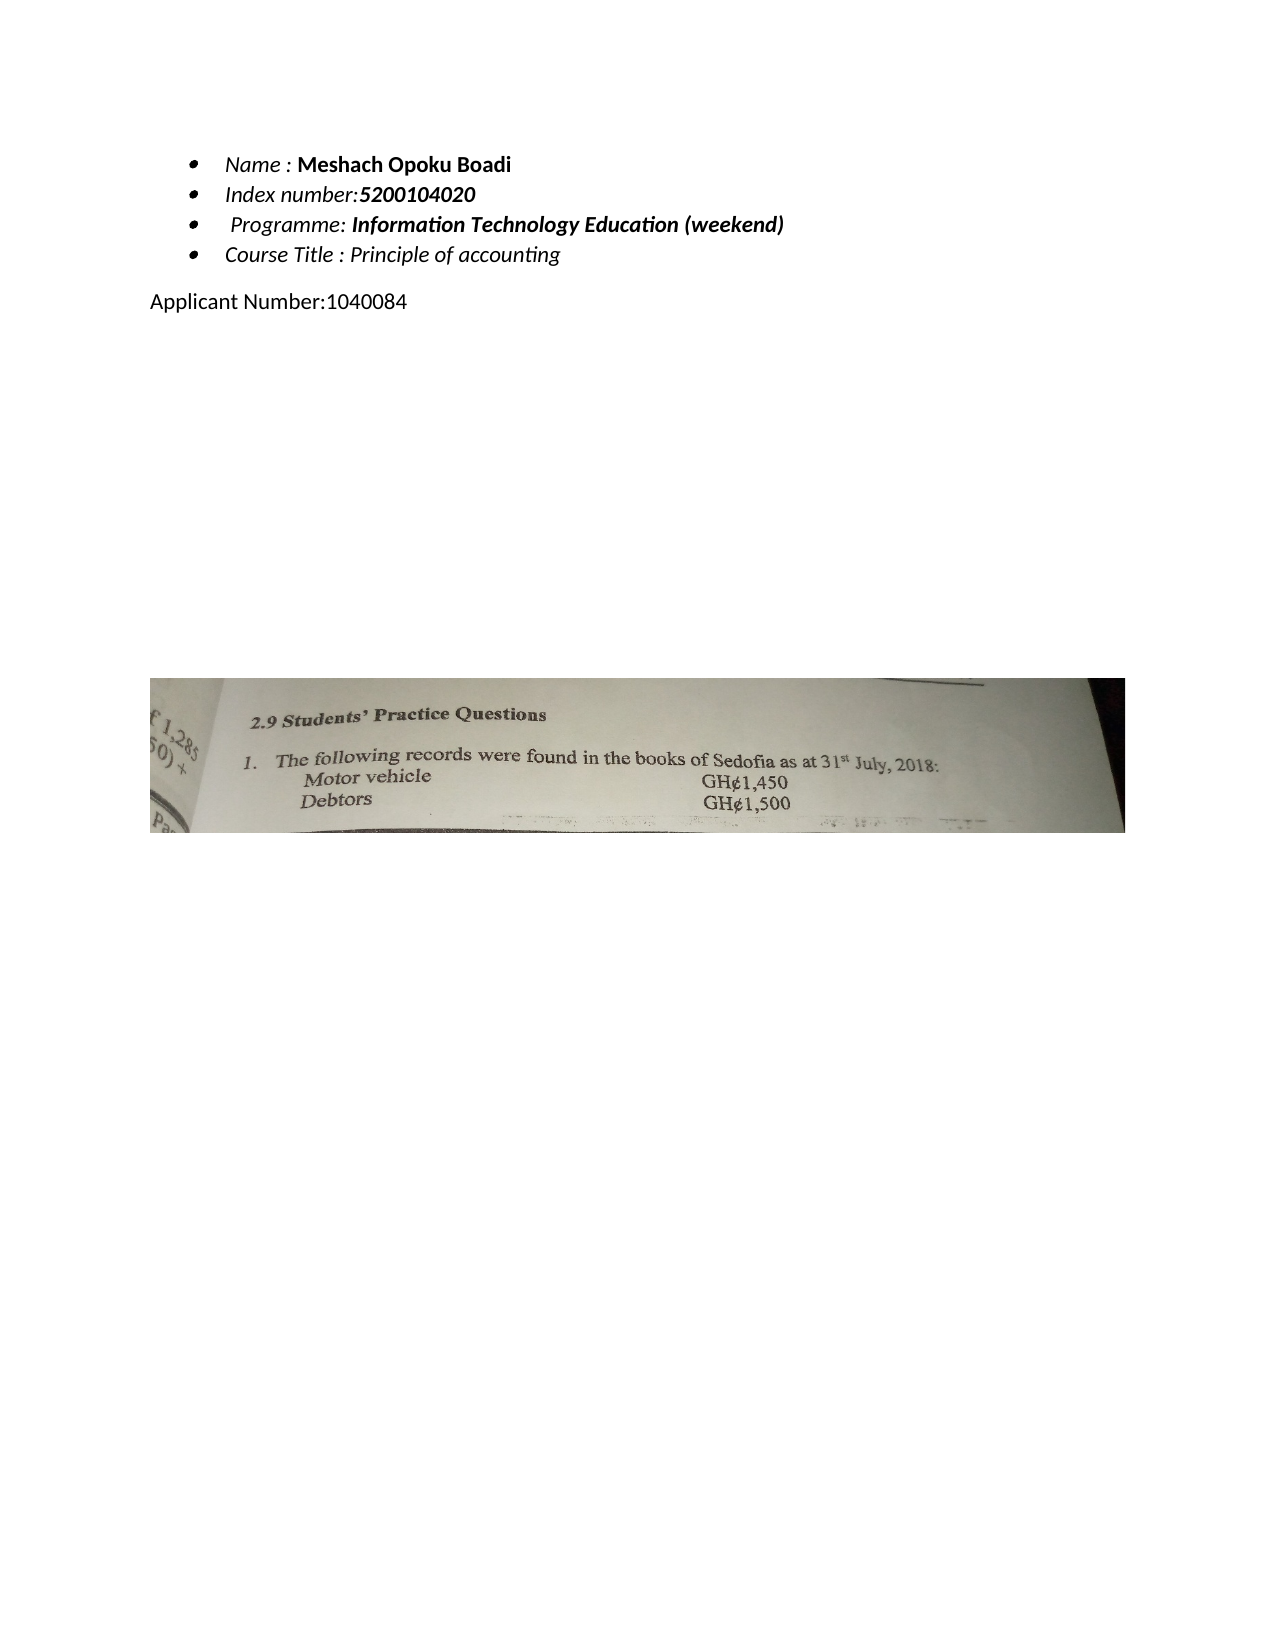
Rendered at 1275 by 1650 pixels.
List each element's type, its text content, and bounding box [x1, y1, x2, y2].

list Course Title : Principle of accounting [187, 241, 1125, 269]
text Applicant Number:1040084 [150, 287, 1125, 316]
picture [150, 678, 1125, 833]
list Programme: Information Technology Education (weekend) [187, 210, 1125, 238]
list Index number:5200104020 [187, 180, 1125, 208]
list Name : Meshach Opoku Boadi [187, 150, 1125, 178]
